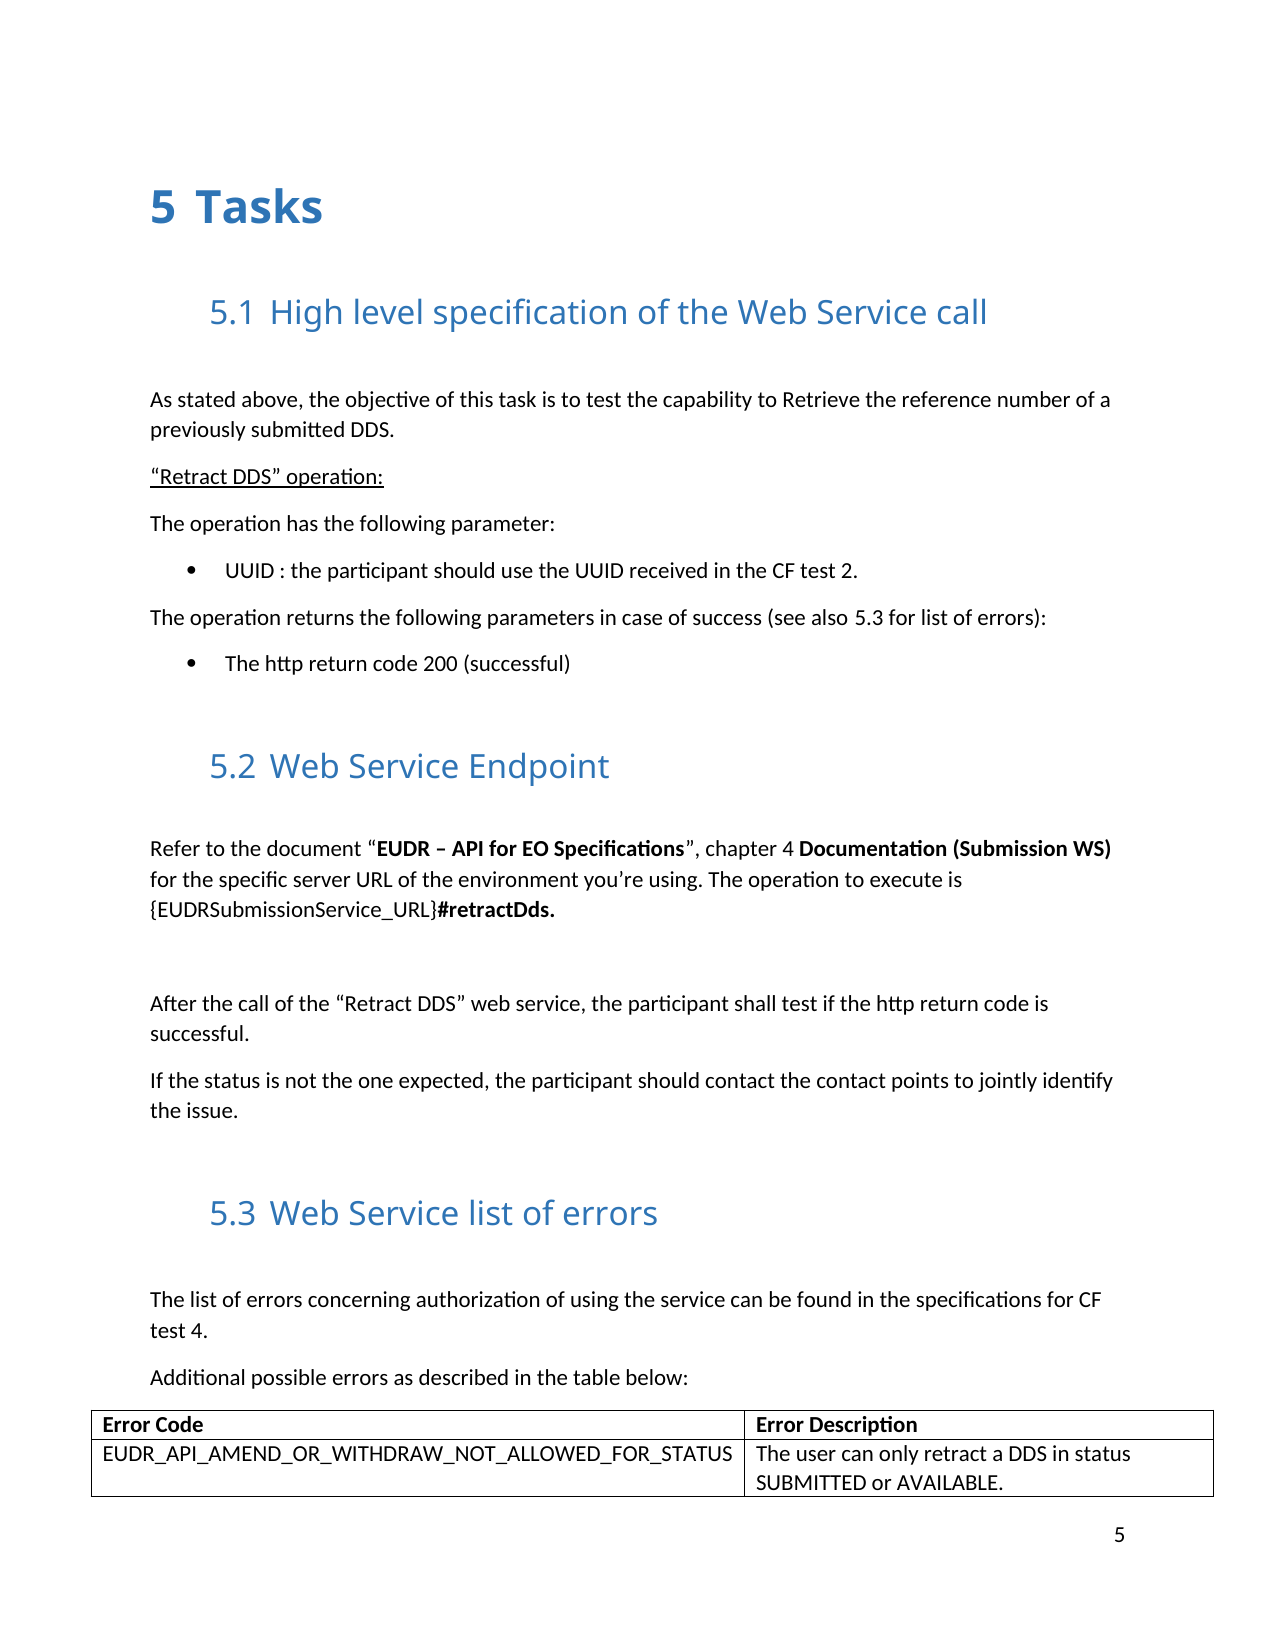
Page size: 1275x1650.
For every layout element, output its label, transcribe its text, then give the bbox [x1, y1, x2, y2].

list UUID : the participant should use the UUID received in the CF test 2. [187, 556, 1125, 584]
text The operation returns the following parameters in case of success (see also 6.3 for list of errors): [150, 603, 1125, 631]
subtitle Web Service Endpoint [209, 743, 1125, 789]
subtitle Web Service list of errors [209, 1190, 1125, 1235]
text As stated above, the objective of this task is to test the capability to Retrieve the reference number of a previously submitted DDS. [150, 385, 1125, 443]
subtitle Tasks [150, 175, 1125, 237]
text Refer to the document “EUDR – API for EO Specifications”, chapter 4 Documentation (Submission WS) for the specific server URL of the environment you’re using. The operation to execute is {EUDRSubmissionService_URL}#retractDds. [150, 834, 1125, 923]
text “Retract DDS” operation: [150, 462, 1125, 490]
table_header Error Description [745, 1411, 1213, 1438]
text Additional possible errors as described in the table below: [150, 1363, 1125, 1391]
text The operation has the following parameter: [150, 509, 1125, 537]
list The http return code 200 (successful) [187, 649, 1125, 678]
text If the status is not the one expected, the participant should contact the contact points to jointly identify the issue. [150, 1066, 1125, 1124]
text The list of errors concerning authorization of using the service can be found in the specifications for CF test 4. [150, 1286, 1125, 1344]
text After the call of the “Retract DDS” web service, the participant shall test if the http return code is successful. [150, 989, 1125, 1047]
table_cell The user can only retract a DDS in status SUBMITTED or AVAILABLE. [745, 1440, 1213, 1496]
subtitle High level specification of the Web Service call [209, 289, 1125, 334]
table_header Error Code [92, 1411, 744, 1438]
table_cell EUDR_API_AMEND_OR_WITHDRAW_NOT_ALLOWED_FOR_STATUS [92, 1440, 744, 1496]
